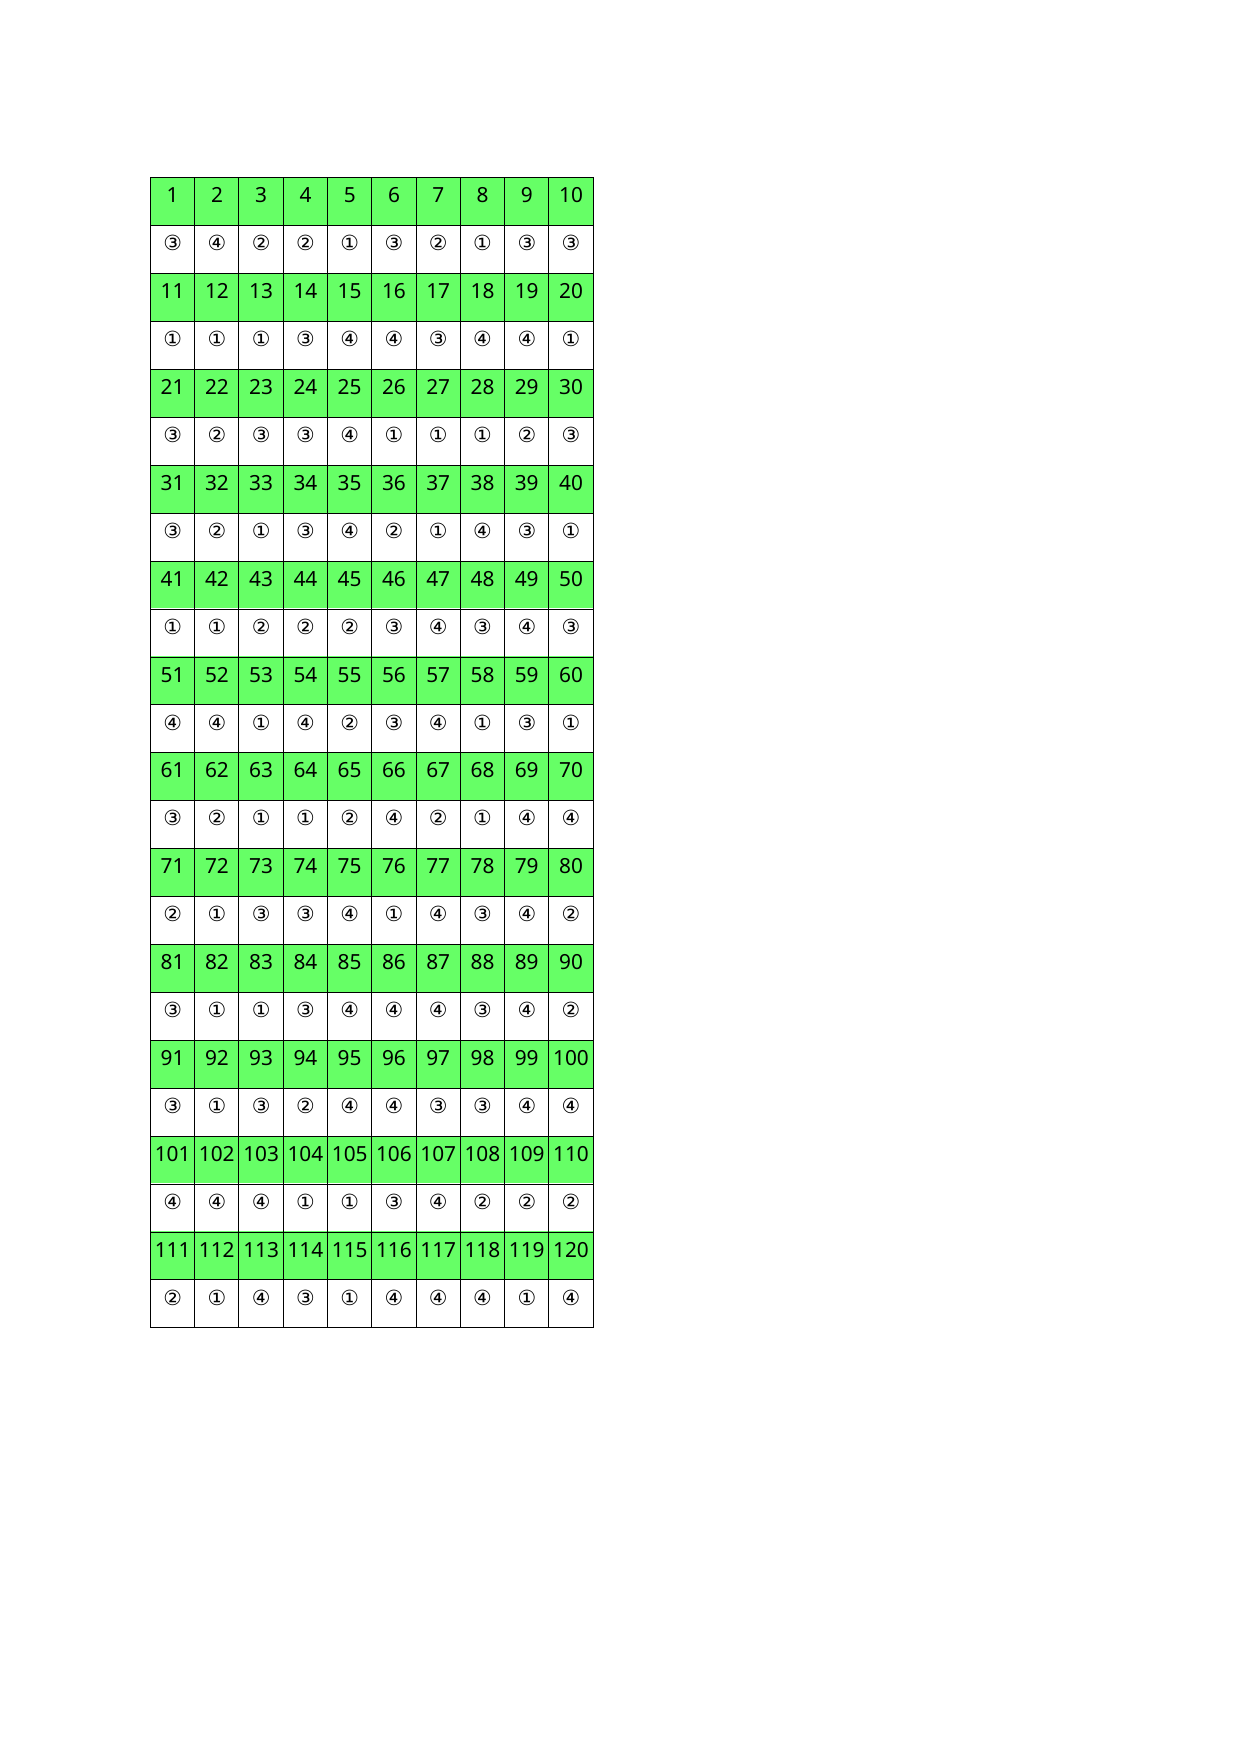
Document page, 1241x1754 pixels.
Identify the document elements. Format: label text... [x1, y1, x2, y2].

table_cell 52 [195, 658, 238, 704]
table_cell 89 [505, 945, 548, 992]
table_cell ① [372, 418, 416, 465]
table_cell 60 [549, 658, 593, 704]
table_header 10 [549, 178, 593, 225]
table_cell ④ [505, 610, 548, 656]
table_cell 38 [461, 466, 504, 513]
table_cell ② [505, 1185, 548, 1231]
table_cell ④ [549, 1280, 593, 1327]
table_cell 94 [284, 1041, 327, 1088]
table_cell ② [549, 897, 593, 944]
table_cell ③ [461, 993, 504, 1040]
table_cell ④ [328, 322, 371, 369]
table_cell ③ [372, 610, 416, 656]
table_header 1 [151, 178, 194, 225]
table_cell ① [461, 801, 504, 848]
table_cell ② [549, 1185, 593, 1231]
table_cell ③ [284, 1280, 327, 1327]
table_cell 98 [461, 1041, 504, 1088]
table_cell 109 [505, 1137, 548, 1183]
table_cell 90 [549, 945, 593, 992]
table_cell 77 [417, 849, 460, 896]
table_cell 92 [195, 1041, 238, 1088]
table_cell ② [151, 897, 194, 944]
table_cell ④ [328, 897, 371, 944]
table_cell ④ [239, 1280, 283, 1327]
table_header 4 [284, 178, 327, 225]
table_cell 82 [195, 945, 238, 992]
table_cell ④ [505, 897, 548, 944]
table_cell 79 [505, 849, 548, 896]
table_header 3 [239, 178, 283, 225]
table_cell ② [417, 226, 460, 273]
table_cell ④ [284, 705, 327, 752]
table_cell 67 [417, 753, 460, 800]
table_cell 33 [239, 466, 283, 513]
table_cell ③ [372, 705, 416, 752]
table_cell ③ [461, 897, 504, 944]
table_cell 115 [328, 1233, 371, 1279]
table_cell ② [328, 610, 371, 656]
table_cell 32 [195, 466, 238, 513]
table_cell 105 [328, 1137, 371, 1183]
table_cell 86 [372, 945, 416, 992]
table_cell ④ [461, 1280, 504, 1327]
table_cell ④ [328, 514, 371, 561]
table_cell ② [549, 993, 593, 1040]
table_cell ③ [417, 322, 460, 369]
table_cell 96 [372, 1041, 416, 1088]
table_cell 119 [505, 1233, 548, 1279]
table_cell ④ [328, 1089, 371, 1136]
table_cell ④ [239, 1185, 283, 1231]
table_cell ④ [417, 993, 460, 1040]
table_cell ② [284, 610, 327, 656]
table_cell ① [549, 322, 593, 369]
table_cell 12 [195, 274, 238, 321]
table_cell 56 [372, 658, 416, 704]
table_cell ③ [549, 418, 593, 465]
table_cell 84 [284, 945, 327, 992]
table_cell 112 [195, 1233, 238, 1279]
table_cell 65 [328, 753, 371, 800]
table_cell ② [239, 610, 283, 656]
table_cell ② [328, 705, 371, 752]
table_cell ④ [461, 514, 504, 561]
table_cell 31 [151, 466, 194, 513]
table_cell ④ [505, 801, 548, 848]
table_cell 11 [151, 274, 194, 321]
table_cell ③ [239, 897, 283, 944]
table_cell ① [549, 705, 593, 752]
table_cell 88 [461, 945, 504, 992]
table_cell 103 [239, 1137, 283, 1183]
table_cell ① [151, 610, 194, 656]
table_cell ① [417, 514, 460, 561]
table_cell ③ [505, 514, 548, 561]
table_cell ③ [239, 418, 283, 465]
table_header 2 [195, 178, 238, 225]
table_cell ② [195, 418, 238, 465]
table_cell ① [328, 1280, 371, 1327]
table_cell ④ [505, 1089, 548, 1136]
table_cell 62 [195, 753, 238, 800]
table_cell 107 [417, 1137, 460, 1183]
table_cell ① [417, 418, 460, 465]
table_cell 63 [239, 753, 283, 800]
table_cell 54 [284, 658, 327, 704]
table_cell ④ [372, 993, 416, 1040]
table_header 5 [328, 178, 371, 225]
table_cell 36 [372, 466, 416, 513]
table_cell ③ [549, 610, 593, 656]
table_cell 39 [505, 466, 548, 513]
table_cell ① [239, 993, 283, 1040]
table_cell ② [505, 418, 548, 465]
table_cell 59 [505, 658, 548, 704]
table_cell ① [284, 1185, 327, 1231]
table_cell 17 [417, 274, 460, 321]
table_cell 97 [417, 1041, 460, 1088]
table_cell ② [195, 801, 238, 848]
table_cell 46 [372, 562, 416, 608]
table_cell 74 [284, 849, 327, 896]
table_cell ④ [549, 1089, 593, 1136]
table_cell 55 [328, 658, 371, 704]
table_cell ① [239, 801, 283, 848]
table_cell 108 [461, 1137, 504, 1183]
table_cell 22 [195, 370, 238, 417]
table_cell 91 [151, 1041, 194, 1088]
table_cell ④ [372, 1280, 416, 1327]
table_cell ④ [549, 801, 593, 848]
table_cell 14 [284, 274, 327, 321]
table_cell 104 [284, 1137, 327, 1183]
table_cell ② [417, 801, 460, 848]
table_cell ③ [151, 801, 194, 848]
table_cell ① [195, 993, 238, 1040]
table_cell 80 [549, 849, 593, 896]
table_cell ③ [372, 1185, 416, 1231]
table_cell ③ [284, 993, 327, 1040]
table_cell ② [151, 1280, 194, 1327]
table_cell 87 [417, 945, 460, 992]
table_cell 53 [239, 658, 283, 704]
table_cell 20 [549, 274, 593, 321]
table_cell ④ [505, 993, 548, 1040]
table_cell ③ [417, 1089, 460, 1136]
table_cell ④ [372, 1089, 416, 1136]
table_cell ② [284, 226, 327, 273]
table_cell ③ [505, 705, 548, 752]
table_cell 30 [549, 370, 593, 417]
table_cell ④ [372, 801, 416, 848]
table_header 9 [505, 178, 548, 225]
table_cell 28 [461, 370, 504, 417]
table_cell 69 [505, 753, 548, 800]
table_cell 19 [505, 274, 548, 321]
table_cell 102 [195, 1137, 238, 1183]
table_cell 111 [151, 1233, 194, 1279]
table_cell 58 [461, 658, 504, 704]
table_cell 35 [328, 466, 371, 513]
table_cell 114 [284, 1233, 327, 1279]
table_cell ① [195, 322, 238, 369]
table_cell ④ [417, 610, 460, 656]
table_cell ③ [461, 610, 504, 656]
table_cell 15 [328, 274, 371, 321]
table_cell 120 [549, 1233, 593, 1279]
table_cell ④ [328, 418, 371, 465]
table_cell ③ [151, 514, 194, 561]
table_cell ② [461, 1185, 504, 1231]
table_cell ③ [151, 993, 194, 1040]
table_cell 85 [328, 945, 371, 992]
table_cell 73 [239, 849, 283, 896]
table_cell 75 [328, 849, 371, 896]
table_cell 106 [372, 1137, 416, 1183]
table_cell 24 [284, 370, 327, 417]
table_cell ④ [417, 1280, 460, 1327]
table_header 6 [372, 178, 416, 225]
table_cell ④ [417, 897, 460, 944]
table_cell ① [195, 1280, 238, 1327]
table_cell ④ [505, 322, 548, 369]
table_cell ③ [284, 418, 327, 465]
table_cell ① [372, 897, 416, 944]
table_cell 93 [239, 1041, 283, 1088]
table_cell ① [239, 514, 283, 561]
table_cell ① [239, 322, 283, 369]
table_cell 45 [328, 562, 371, 608]
table_cell ① [328, 226, 371, 273]
table_cell 29 [505, 370, 548, 417]
table_cell 40 [549, 466, 593, 513]
table_cell 44 [284, 562, 327, 608]
table_cell 118 [461, 1233, 504, 1279]
table_cell ① [195, 1089, 238, 1136]
table_cell ④ [417, 1185, 460, 1231]
table_cell ④ [195, 705, 238, 752]
table_cell 71 [151, 849, 194, 896]
table_cell 50 [549, 562, 593, 608]
table_cell ① [461, 226, 504, 273]
table_cell ① [195, 897, 238, 944]
table_cell ③ [284, 322, 327, 369]
table_cell 70 [549, 753, 593, 800]
table_cell 57 [417, 658, 460, 704]
table_cell ④ [417, 705, 460, 752]
table_cell ② [372, 514, 416, 561]
table_cell 66 [372, 753, 416, 800]
table_cell ② [284, 1089, 327, 1136]
table_cell 18 [461, 274, 504, 321]
table_cell 51 [151, 658, 194, 704]
table_cell 16 [372, 274, 416, 321]
table_cell ② [328, 801, 371, 848]
table_cell 41 [151, 562, 194, 608]
table_cell ④ [195, 226, 238, 273]
table_cell ④ [151, 705, 194, 752]
table_cell ② [239, 226, 283, 273]
table_cell ① [461, 705, 504, 752]
table_cell ④ [151, 1185, 194, 1231]
table_header 8 [461, 178, 504, 225]
table_cell ② [195, 514, 238, 561]
table_cell 23 [239, 370, 283, 417]
table_cell 61 [151, 753, 194, 800]
table_cell ③ [284, 514, 327, 561]
table_cell ① [284, 801, 327, 848]
table_cell 76 [372, 849, 416, 896]
table_cell ④ [372, 322, 416, 369]
table_cell ① [239, 705, 283, 752]
table_cell 113 [239, 1233, 283, 1279]
table_cell 116 [372, 1233, 416, 1279]
table_cell ③ [372, 226, 416, 273]
table_header 7 [417, 178, 460, 225]
table_cell 13 [239, 274, 283, 321]
table_cell ① [328, 1185, 371, 1231]
table_cell 34 [284, 466, 327, 513]
table_cell ④ [461, 322, 504, 369]
table_cell 110 [549, 1137, 593, 1183]
table_cell ① [505, 1280, 548, 1327]
table_cell ③ [239, 1089, 283, 1136]
table_cell 99 [505, 1041, 548, 1088]
table_cell ③ [151, 1089, 194, 1136]
table_cell 83 [239, 945, 283, 992]
table_cell 117 [417, 1233, 460, 1279]
table_cell 26 [372, 370, 416, 417]
table_cell 48 [461, 562, 504, 608]
table_cell ③ [549, 226, 593, 273]
table_cell 81 [151, 945, 194, 992]
table_cell ① [195, 610, 238, 656]
table_cell 27 [417, 370, 460, 417]
table_cell 47 [417, 562, 460, 608]
table_cell ④ [195, 1185, 238, 1231]
table_cell ③ [151, 226, 194, 273]
table_cell 101 [151, 1137, 194, 1183]
table_cell 100 [549, 1041, 593, 1088]
table_cell ③ [284, 897, 327, 944]
table_cell ③ [461, 1089, 504, 1136]
table_cell 37 [417, 466, 460, 513]
table_cell 68 [461, 753, 504, 800]
table_cell 49 [505, 562, 548, 608]
table_cell 21 [151, 370, 194, 417]
table_cell 72 [195, 849, 238, 896]
table_cell ① [151, 322, 194, 369]
table_cell 42 [195, 562, 238, 608]
table_cell 25 [328, 370, 371, 417]
table_cell ③ [151, 418, 194, 465]
table_cell 43 [239, 562, 283, 608]
table_cell ③ [505, 226, 548, 273]
table_cell 78 [461, 849, 504, 896]
table_cell ① [461, 418, 504, 465]
table_cell ① [549, 514, 593, 561]
table_cell 95 [328, 1041, 371, 1088]
table_cell ④ [328, 993, 371, 1040]
table_cell 64 [284, 753, 327, 800]
